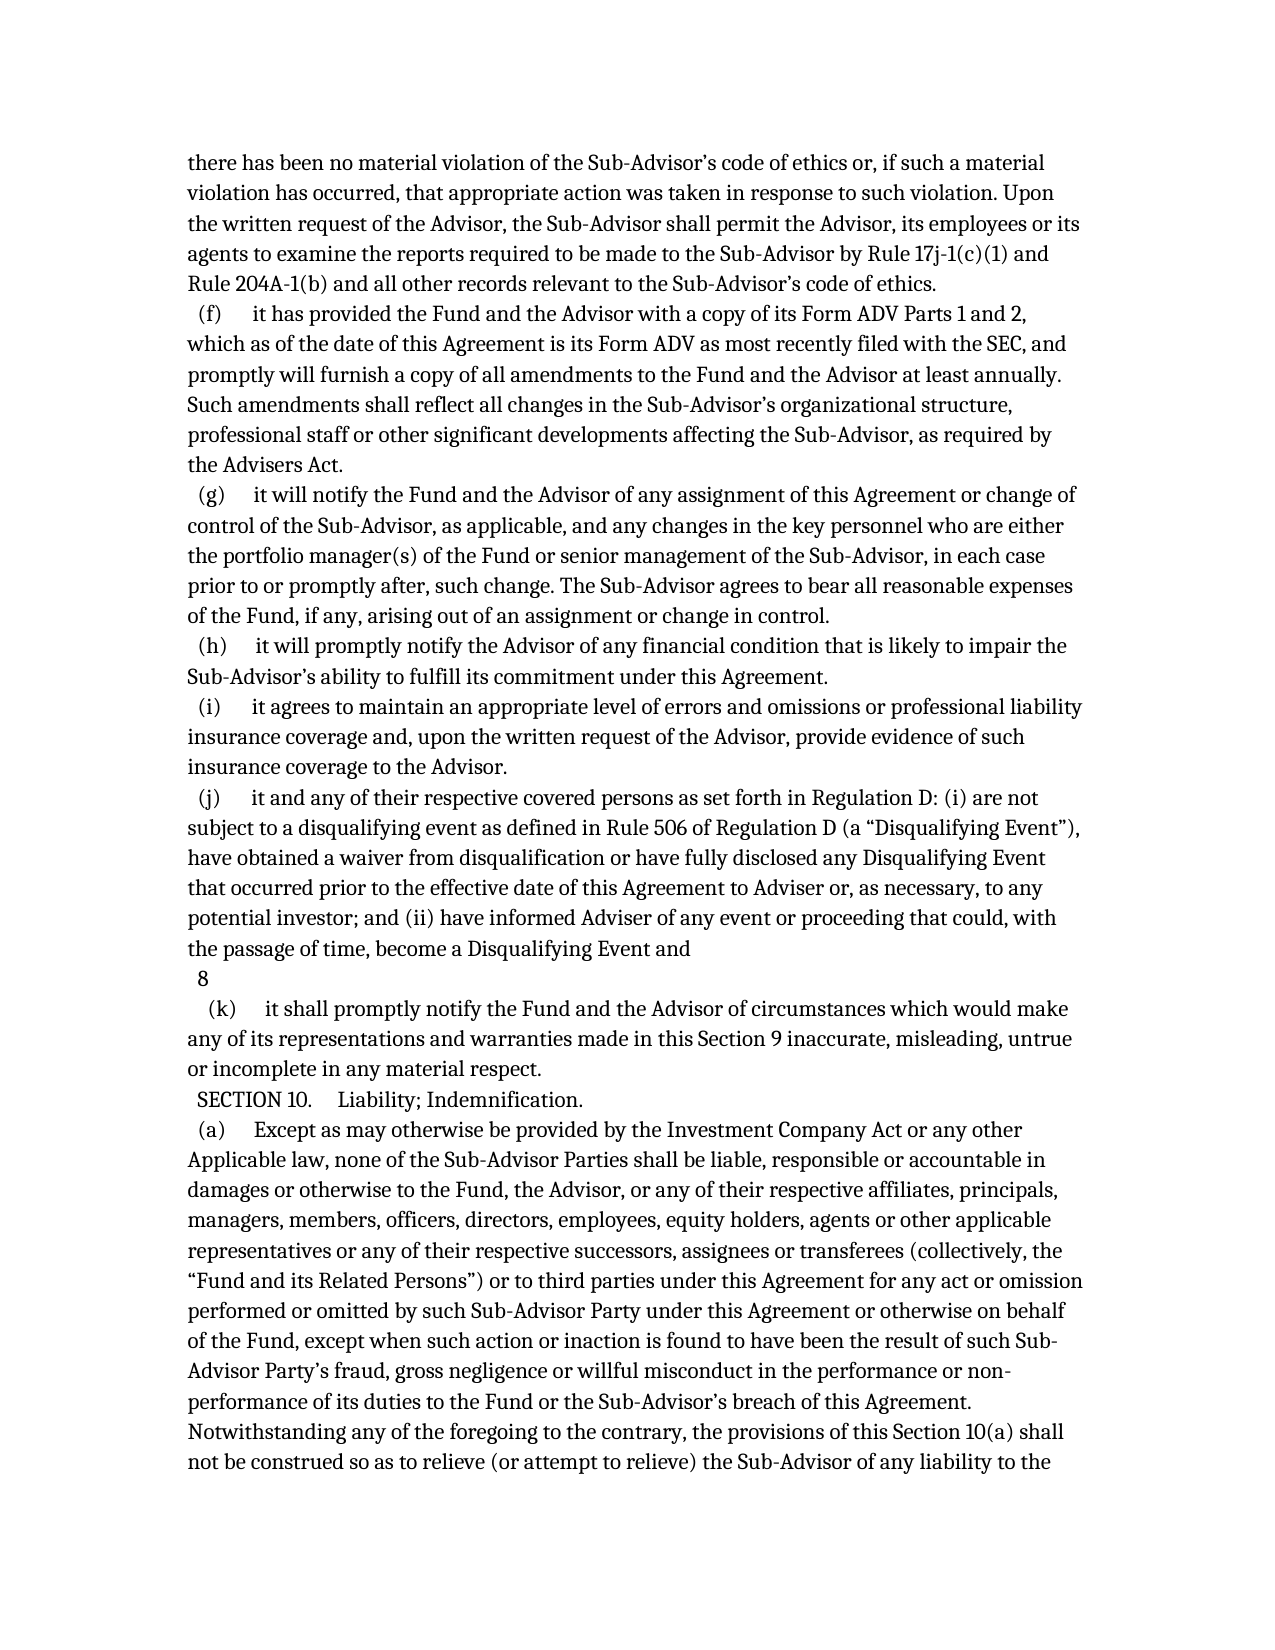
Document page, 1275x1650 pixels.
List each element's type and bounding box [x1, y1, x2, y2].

text [187, 150, 1087, 1475]
